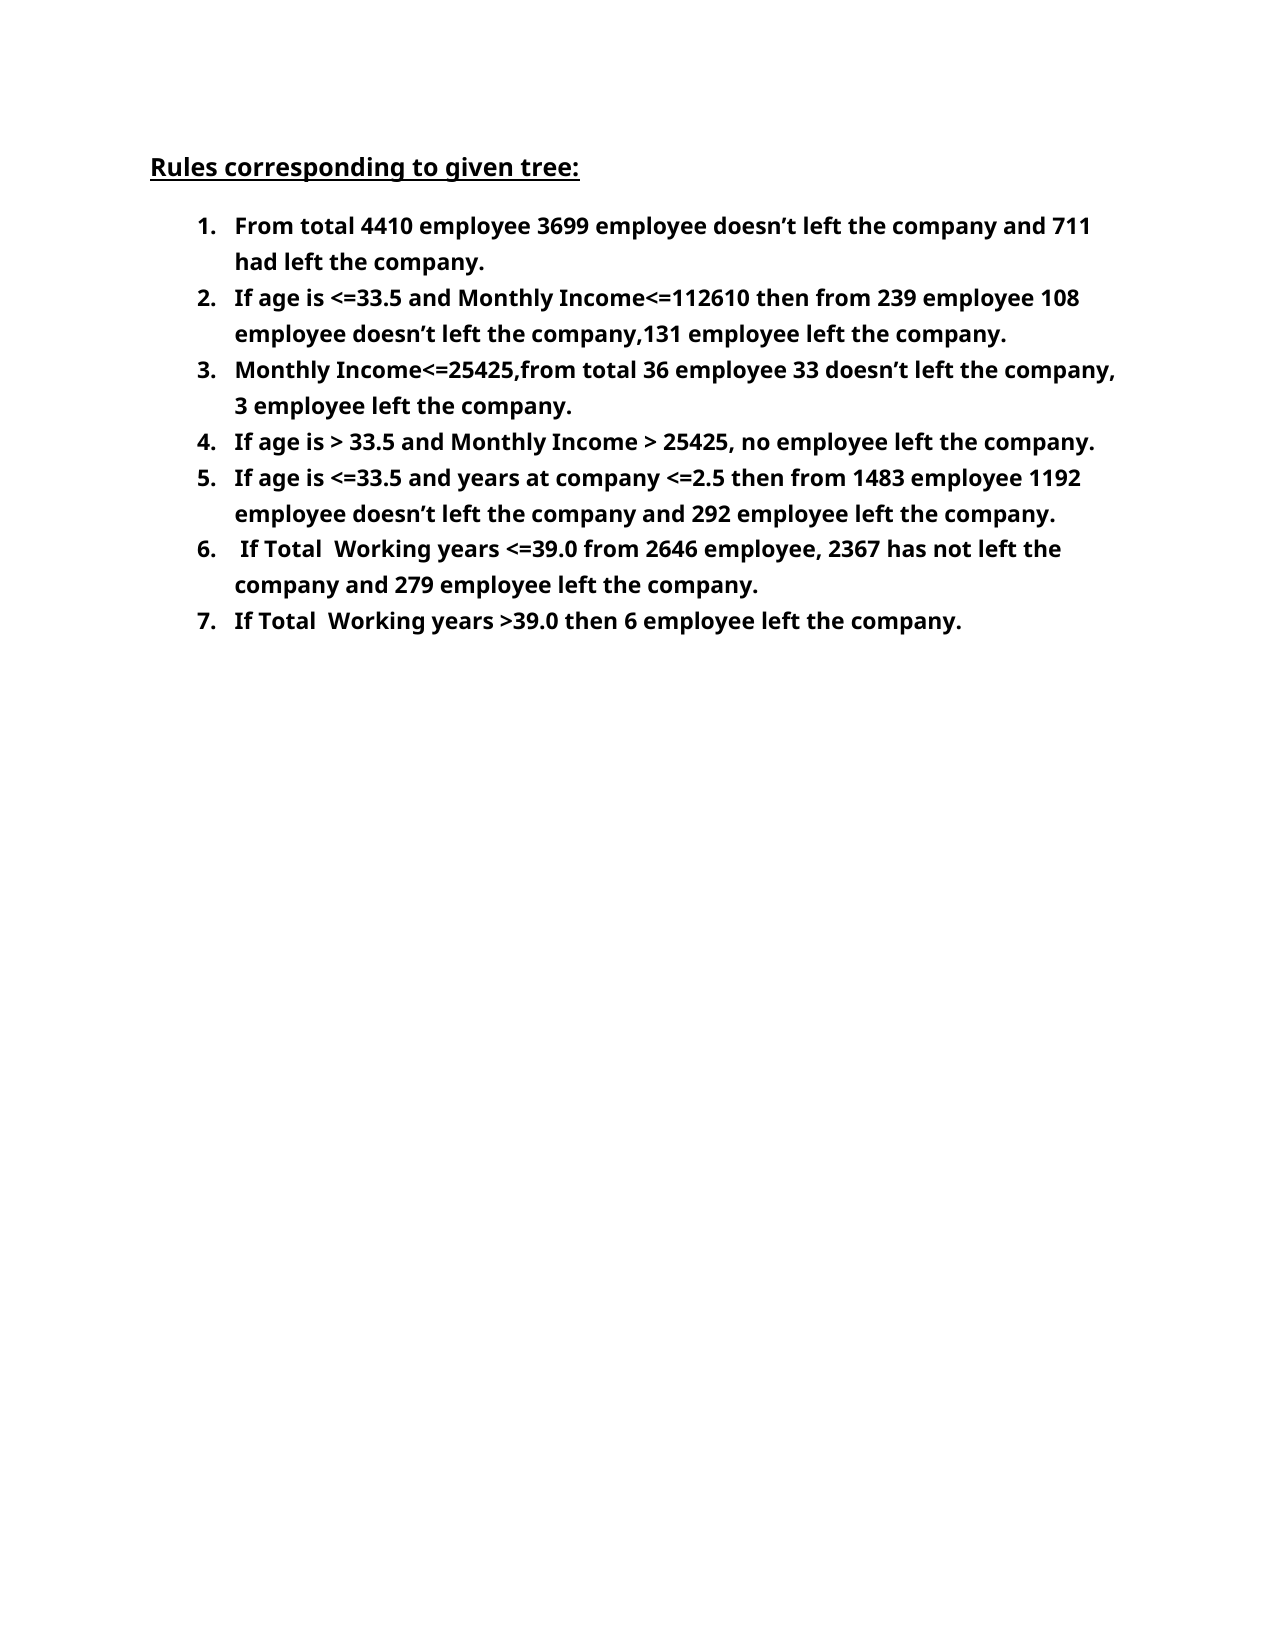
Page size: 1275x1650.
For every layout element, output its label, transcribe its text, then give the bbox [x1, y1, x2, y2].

text Rules corresponding to given tree: [150, 150, 1125, 184]
list Monthly Income<=25425,from total 36 employee 33 doesn’t left the company, 3 employee left the company. [197, 354, 1125, 421]
list If Total Working years <=39.0 from 2646 employee, 2367 has not left the company and 279 employee left the company. [197, 533, 1125, 601]
list If Total Working years >39.0 then 6 employee left the company. [197, 605, 1125, 637]
list If age is <=33.5 and years at company <=2.5 then from 1483 employee 1192 employee doesn’t left the company and 292 employee left the company. [197, 462, 1125, 529]
list If age is <=33.5 and Monthly Income<=112610 then from 239 employee 108 employee doesn’t left the company,131 employee left the company. [197, 282, 1125, 349]
list If age is > 33.5 and Monthly Income > 25425, no employee left the company. [197, 426, 1125, 457]
list From total 4410 employee 3699 employee doesn’t left the company and 711 had left the company. [197, 210, 1125, 277]
